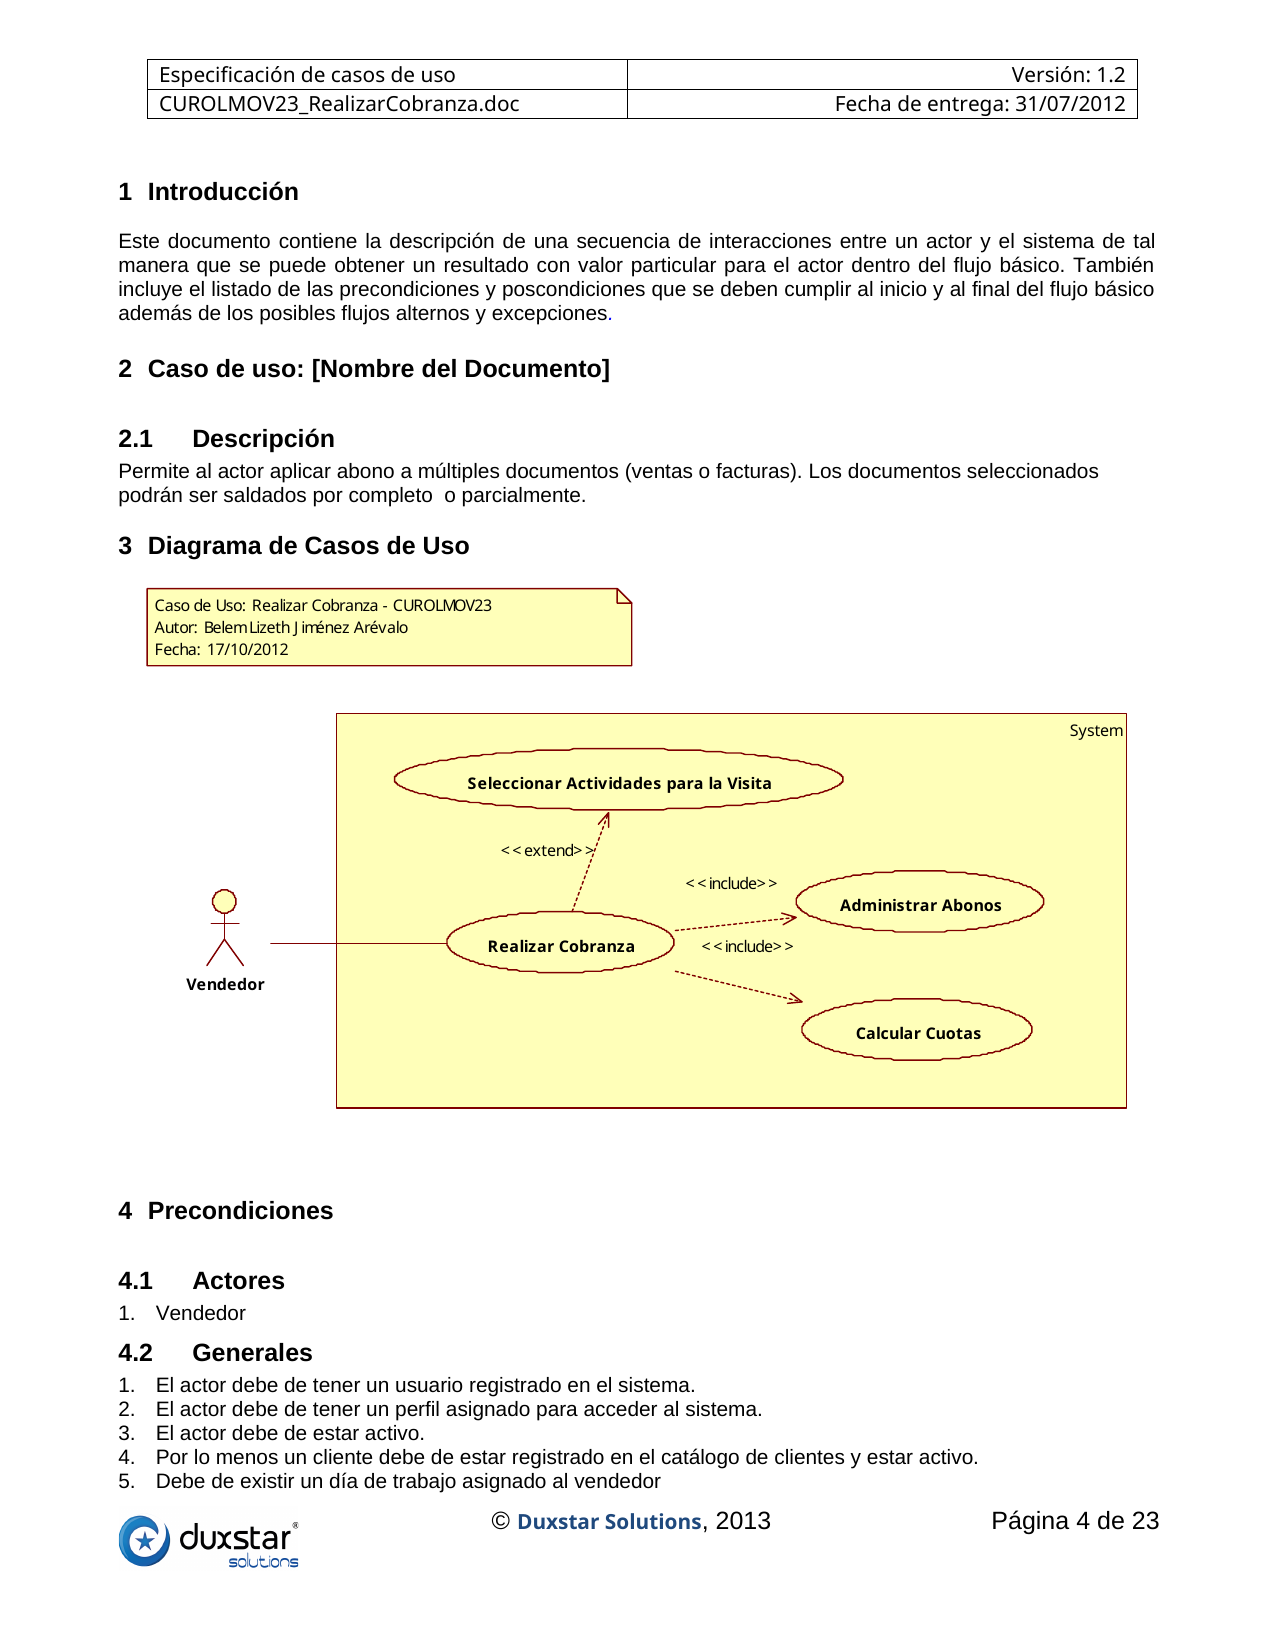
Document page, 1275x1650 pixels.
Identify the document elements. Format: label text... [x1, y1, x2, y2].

list Por lo menos un cliente debe de estar registrado en el catálogo de clientes y estar activo. [118, 1444, 1157, 1468]
picture [118, 1506, 299, 1571]
text Este documento contiene la descripción de una secuencia de interacciones entre un actor y el sistema de tal manera que se puede obtener un resultado con valor particular para el actor dentro del flujo básico. También incluye el listado de las precondiciones y poscondiciones que se deben cumplir al inicio y al final del flujo básico además de los posibles flujos alternos y excepciones. [118, 229, 1157, 325]
subtitle Descripción [118, 424, 1157, 453]
list Debe de existir un día de trabajo asignado al vendedor [118, 1468, 1157, 1492]
subtitle Caso de uso: Realizar Cobranza - CUROLMOV23 [118, 354, 1157, 383]
list El actor debe de estar activo. [118, 1421, 1157, 1444]
subtitle Introducción [118, 177, 1157, 205]
list El actor debe de tener un perfil asignado para acceder al sistema. [118, 1397, 1157, 1421]
subtitle Precondiciones [118, 1196, 1157, 1225]
subtitle Actores [118, 1266, 1157, 1295]
text Permite al actor aplicar abono a múltiples documentos (ventas o facturas). Los documentos seleccionados podrán ser saldados por completo o parcialmente. [118, 459, 1157, 507]
subtitle Generales [118, 1338, 1157, 1366]
list El actor debe de tener un usuario registrado en el sistema. [118, 1373, 1157, 1397]
list Vendedor [118, 1301, 1157, 1325]
subtitle Diagrama de Casos de Uso [118, 531, 1157, 559]
